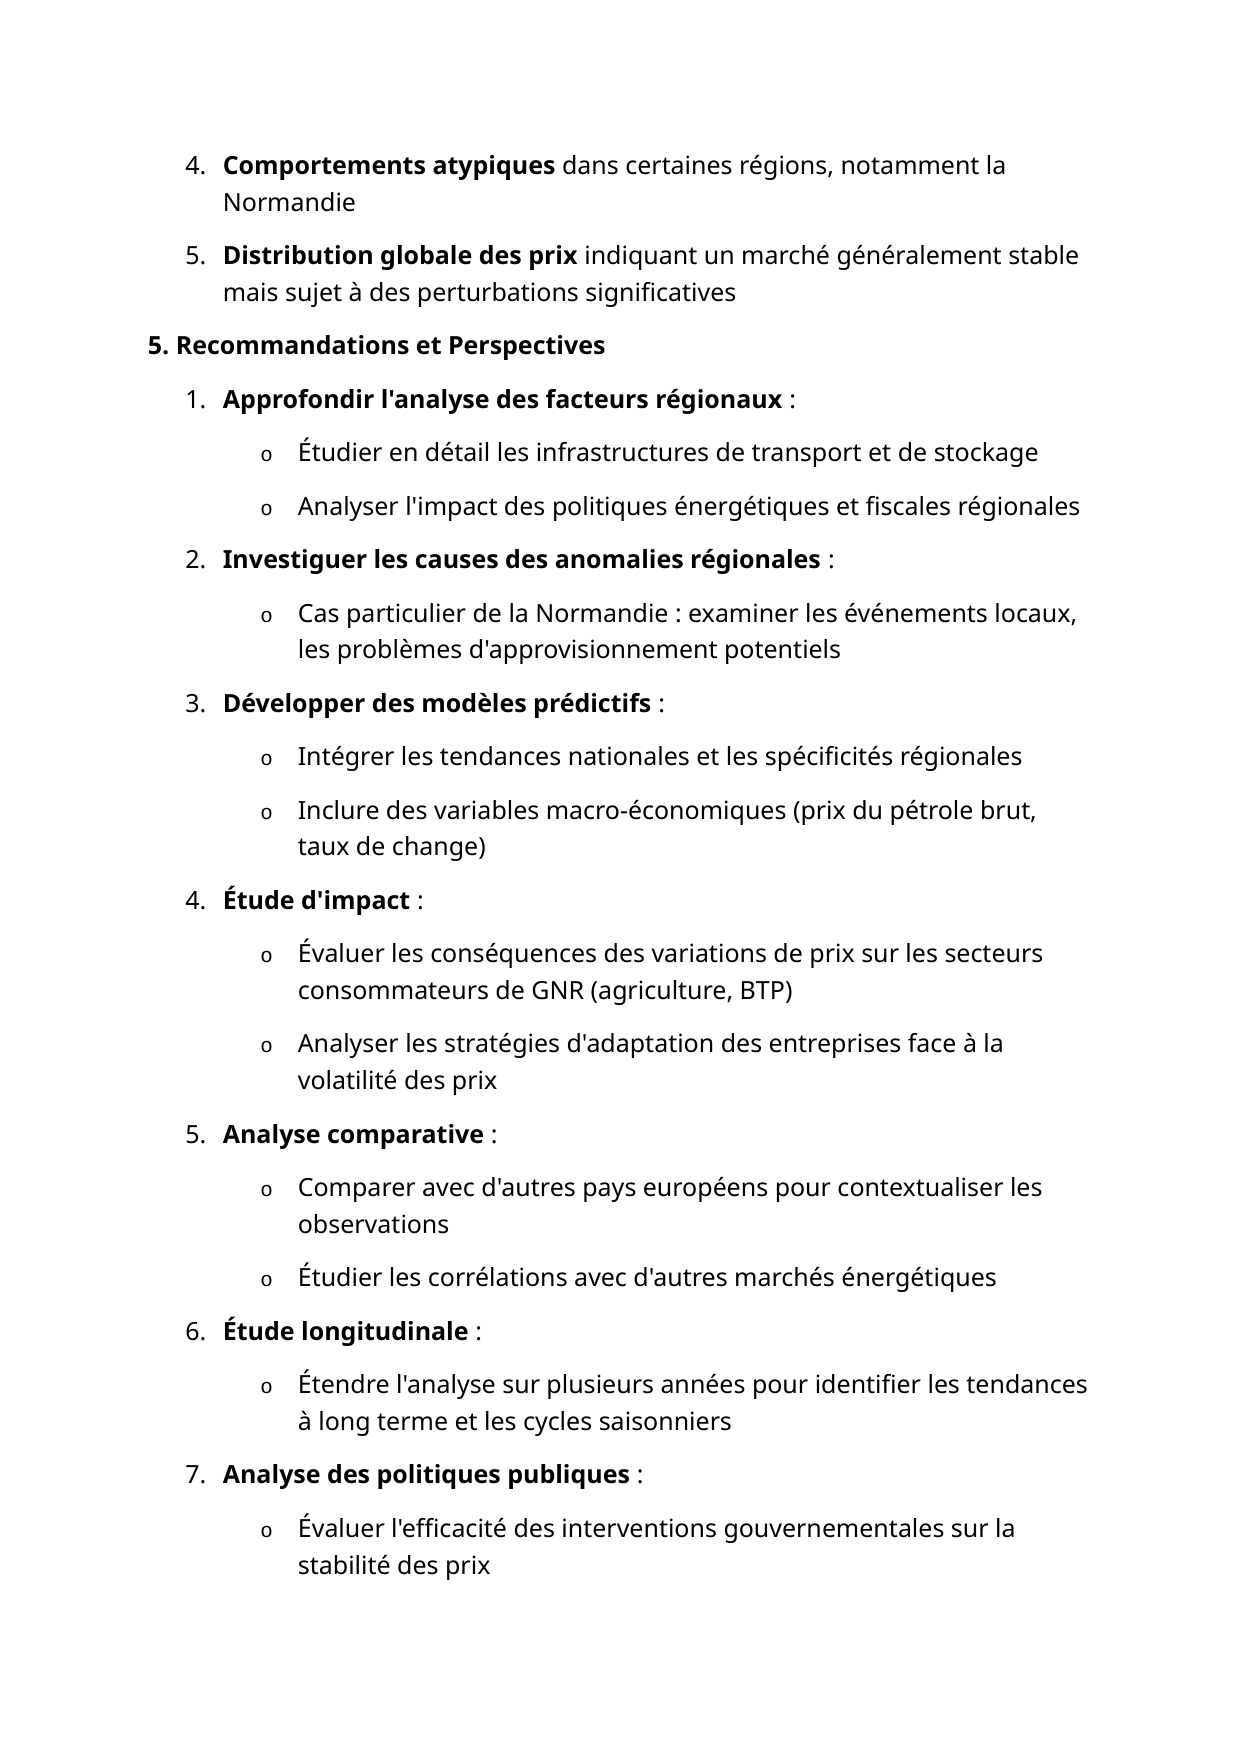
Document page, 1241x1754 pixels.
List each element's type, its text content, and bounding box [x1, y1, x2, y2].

list Comportements atypiques dans certaines régions, notamment la Normandie [185, 148, 1093, 218]
list Étendre l'analyse sur plusieurs années pour identifier les tendances à long terme et les cycles saisonniers [260, 1367, 1093, 1438]
list Évaluer les conséquences des variations de prix sur les secteurs consommateurs de GNR (agriculture, BTP) [260, 936, 1093, 1007]
list Étudier les corrélations avec d'autres marchés énergétiques [260, 1260, 1093, 1294]
list Distribution globale des prix indiquant un marché généralement stable mais sujet à des perturbations significatives [185, 238, 1093, 309]
list Étudier en détail les infrastructures de transport et de stockage [260, 435, 1093, 469]
list Étude d'impact : [185, 882, 1093, 917]
list Développer des modèles prédictifs : [185, 685, 1093, 719]
list Cas particulier de la Normandie : examiner les événements locaux, les problèmes d'approvisionnement potentiels [260, 595, 1093, 666]
list Analyse comparative : [185, 1116, 1093, 1150]
list Approfondir l'analyse des facteurs régionaux : [185, 381, 1093, 416]
list Investiguer les causes des anomalies régionales : [185, 542, 1093, 576]
text 5. Recommandations et Perspectives [148, 328, 1093, 362]
list Inclure des variables macro-économiques (prix du pétrole brut, taux de change) [260, 792, 1093, 863]
list Comparer avec d'autres pays européens pour contextualiser les observations [260, 1170, 1093, 1241]
list Intégrer les tendances nationales et les spécificités régionales [260, 739, 1093, 773]
list Évaluer l'efficacité des interventions gouvernementales sur la stabilité des prix [260, 1511, 1093, 1581]
list Analyser l'impact des politiques énergétiques et fiscales régionales [260, 488, 1093, 522]
list Analyse des politiques publiques : [185, 1457, 1093, 1491]
list Analyser les stratégies d'adaptation des entreprises face à la volatilité des prix [260, 1026, 1093, 1097]
list Étude longitudinale : [185, 1313, 1093, 1347]
